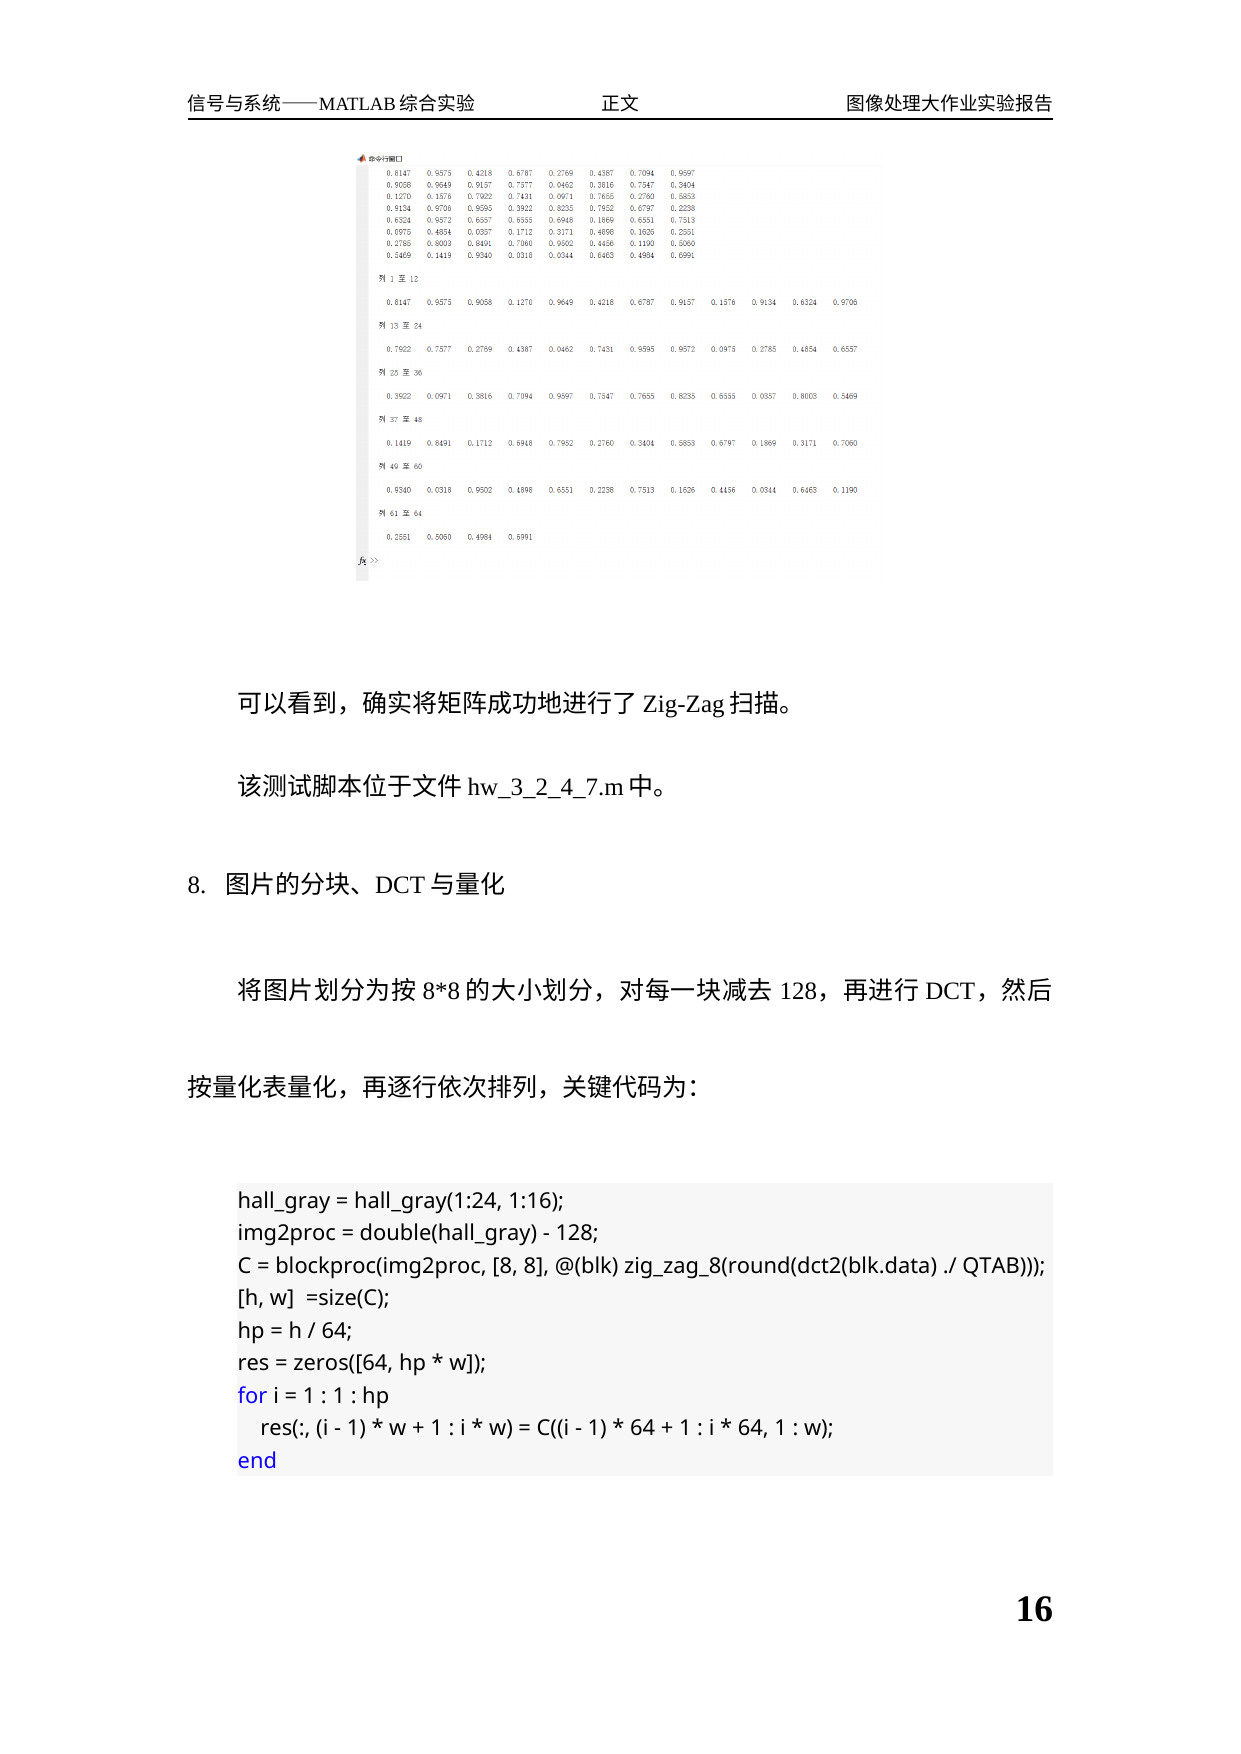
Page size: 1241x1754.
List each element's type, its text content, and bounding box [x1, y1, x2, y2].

text hp = h / 64; [237, 1313, 1053, 1346]
text hall_gray = hall_gray(1:24, 1:16); [237, 1183, 1053, 1216]
text 将图片划分为按8*8的大小划分，对每一块减去128，再进行DCT，然后按量化表量化，再逐行依次排列，关键代码为： [187, 956, 1053, 1118]
subtitle 图片的分块、DCT与量化 [187, 850, 1053, 915]
text img2proc = double(hall_gray) - 128; [237, 1216, 1053, 1248]
text C = blockproc(img2proc, [8, 8], @(blk) zig_zag_8(round(dct2(blk.data) ./ QTAB))); [237, 1248, 1053, 1281]
text 该测试脚本位于文件hw_3_2_4_7.m中。 [187, 752, 1053, 817]
text end [237, 1443, 1053, 1476]
text res = zeros([64, hp * w]); [237, 1346, 1053, 1378]
picture [356, 152, 885, 581]
text res(:, (i - 1) * w + 1 : i * w) = C((i - 1) * 64 + 1 : i * 64, 1 : w); [237, 1411, 1053, 1443]
text 可以看到，确实将矩阵成功地进行了Zig-Zag扫描。 [187, 669, 1053, 734]
text [h, w] =size(C); [237, 1281, 1053, 1313]
text for i = 1 : 1 : hp [237, 1378, 1053, 1411]
